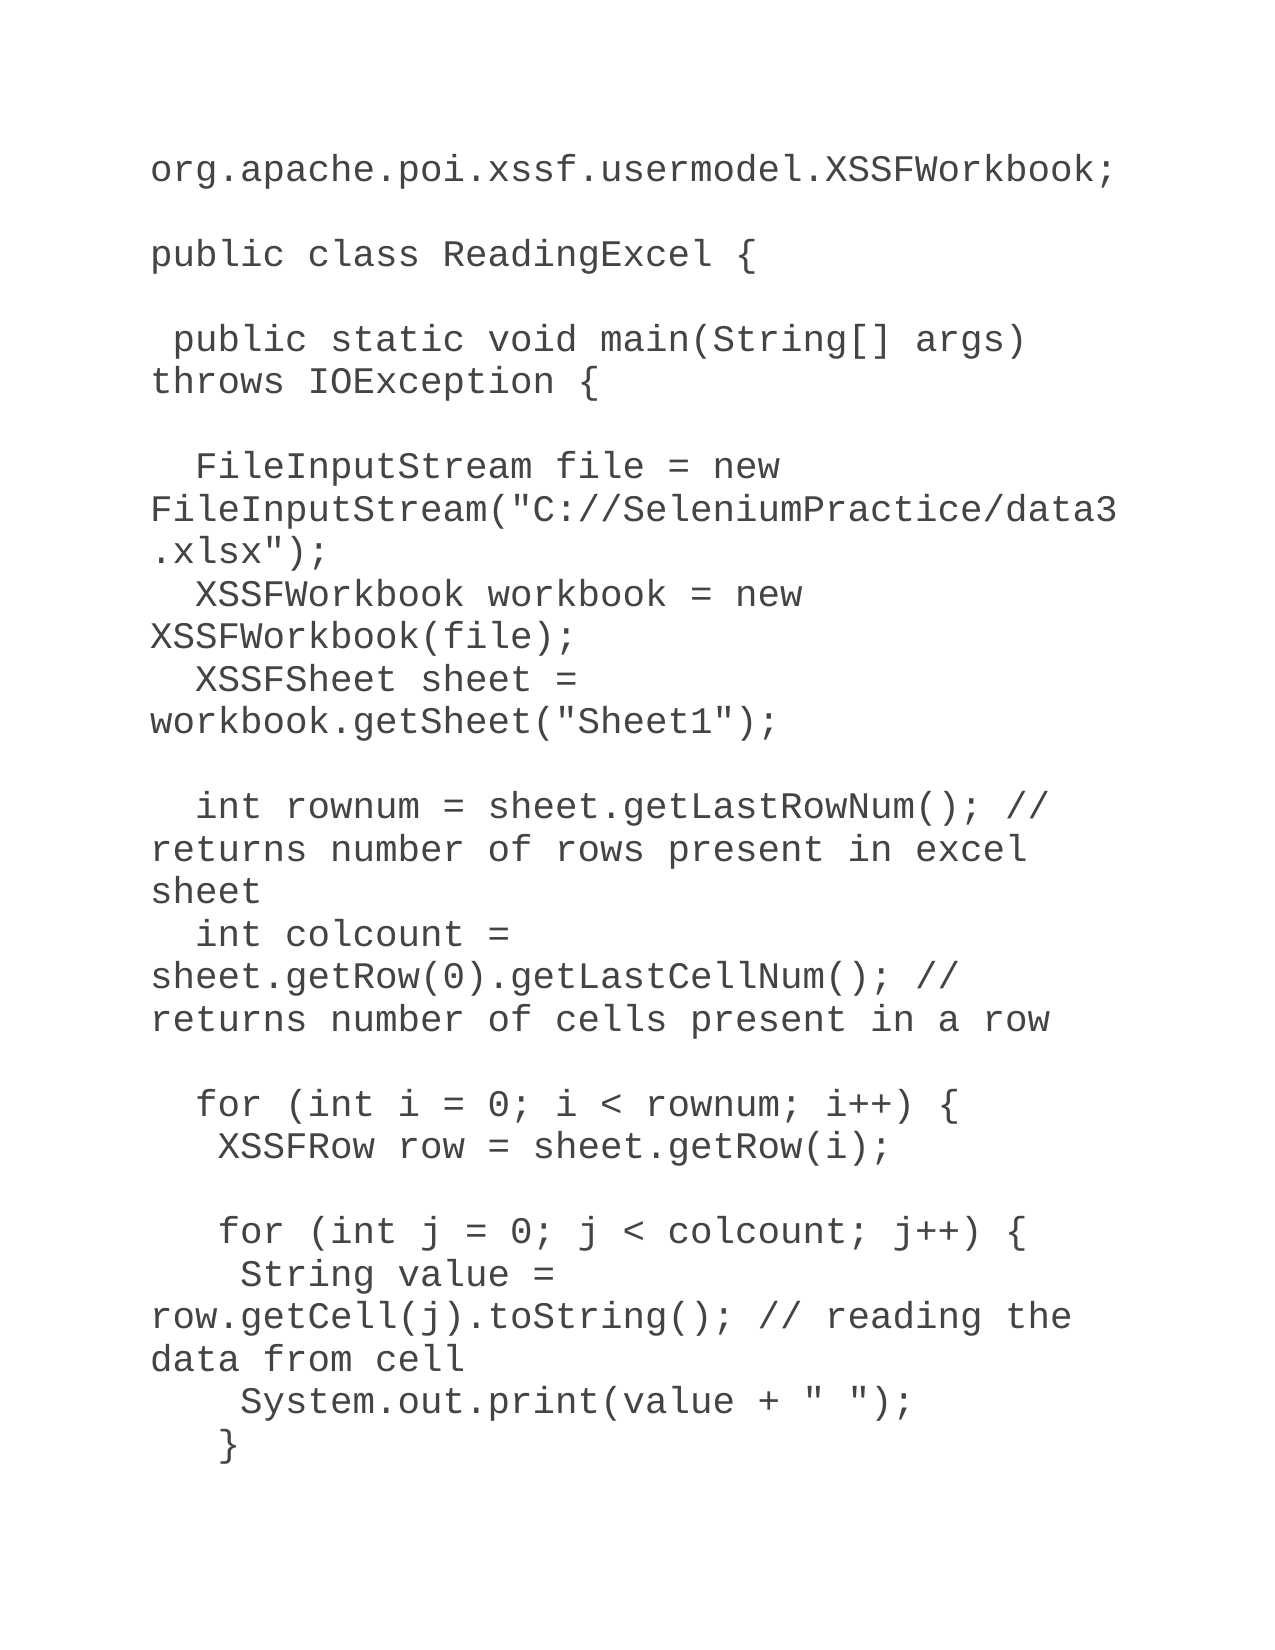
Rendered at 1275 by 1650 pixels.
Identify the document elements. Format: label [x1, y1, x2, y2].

text [150, 150, 1125, 1467]
